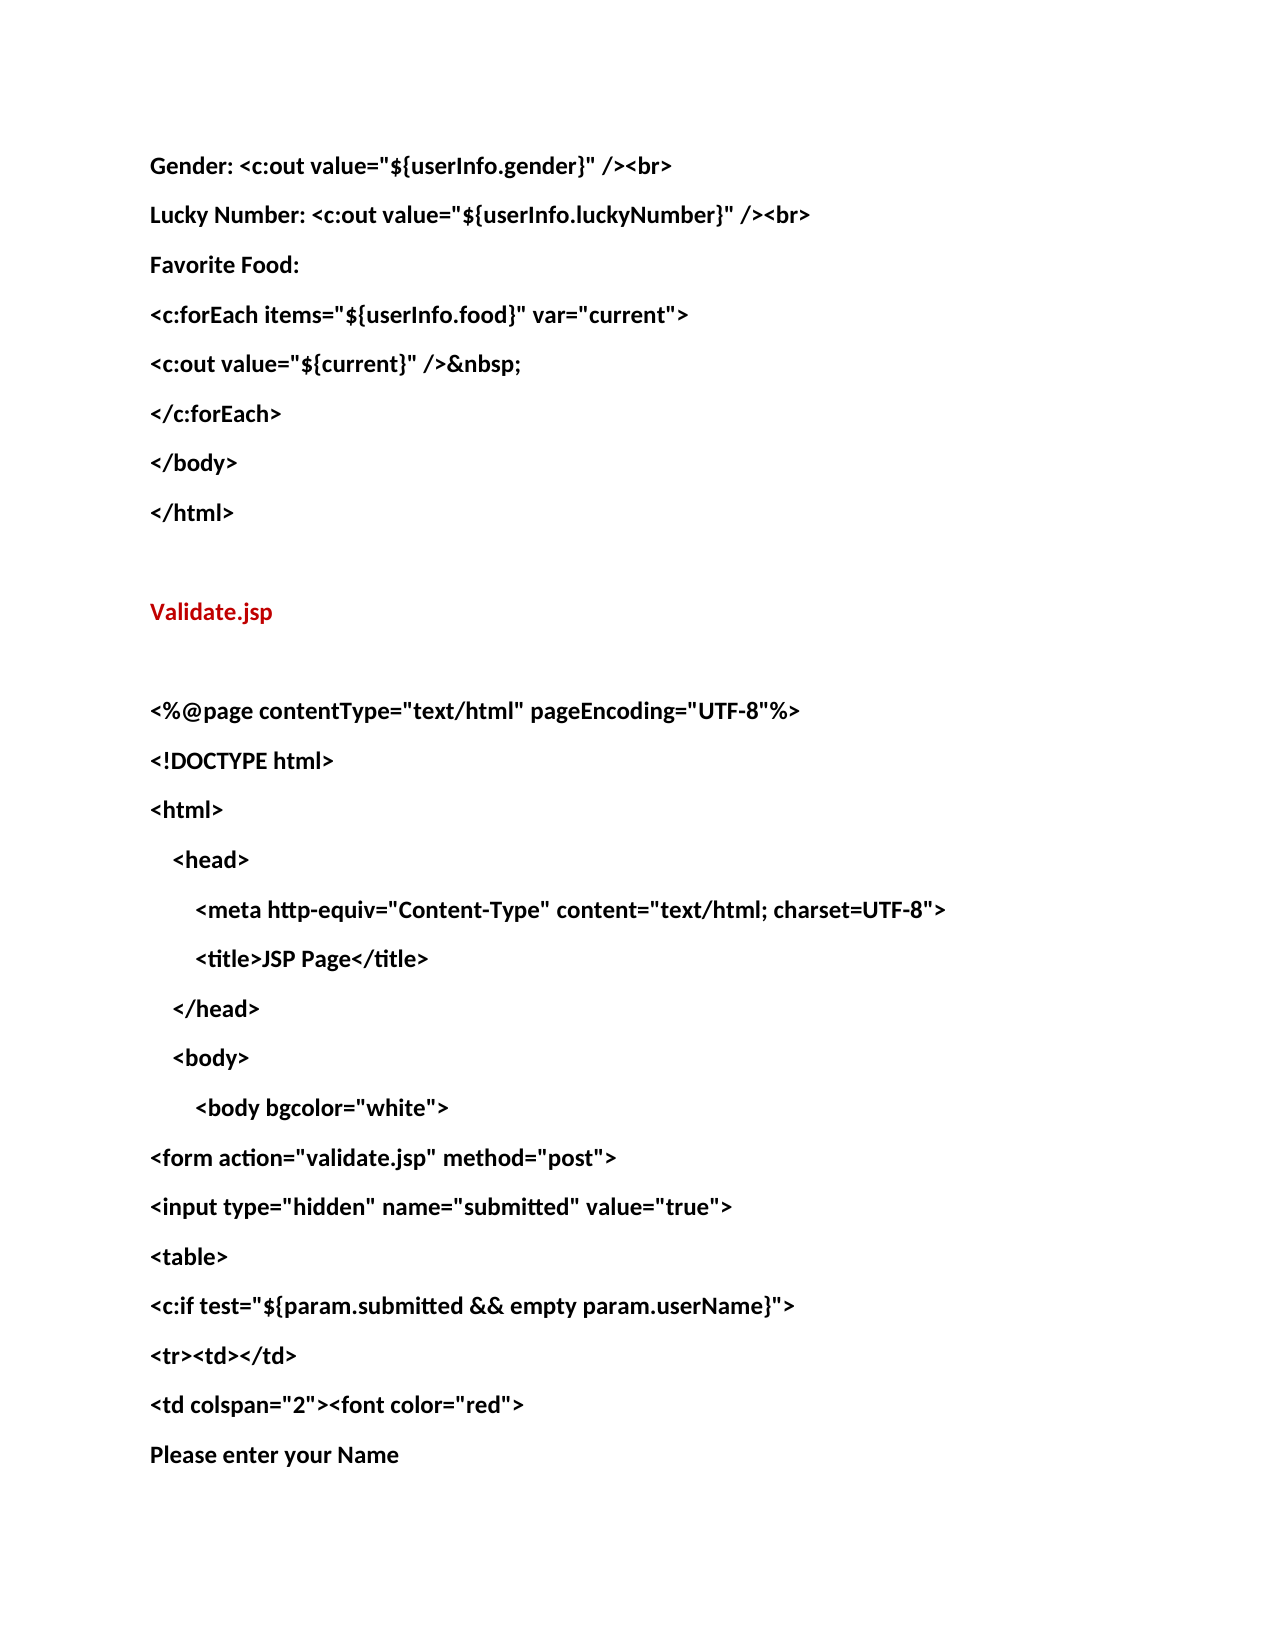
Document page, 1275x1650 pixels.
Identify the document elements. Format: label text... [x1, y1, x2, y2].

text <c:out value="${current}" />&nbsp; [150, 348, 1125, 379]
text Gender: <c:out value="${userInfo.gender}" /><br> [150, 150, 1125, 181]
text <head> [150, 844, 1125, 875]
text <body bgcolor="white"> [150, 1092, 1125, 1123]
text <td colspan="2"><font color="red"> [150, 1389, 1125, 1420]
text Validate.jsp [150, 596, 1125, 627]
text <c:if test="${param.submitted && empty param.userName}"> [150, 1290, 1125, 1321]
text <%@page contentType="text/html" pageEncoding="UTF-8"%> [150, 695, 1125, 726]
text </body> [150, 447, 1125, 478]
text <form action="validate.jsp" method="post"> [150, 1142, 1125, 1172]
text <!DOCTYPE html> [150, 745, 1125, 776]
text <c:forEach items="${userInfo.food}" var="current"> [150, 299, 1125, 329]
text <html> [150, 794, 1125, 825]
text </html> [150, 497, 1125, 528]
text Favorite Food: [150, 249, 1125, 280]
text </c:forEach> [150, 398, 1125, 428]
text <meta http-equiv="Content-Type" content="text/html; charset=UTF-8"> [150, 894, 1125, 924]
text <input type="hidden" name="submitted" value="true"> [150, 1191, 1125, 1222]
text Please enter your Name [150, 1439, 1125, 1470]
text </head> [150, 993, 1125, 1023]
text <body> [150, 1042, 1125, 1073]
text <title>JSP Page</title> [150, 943, 1125, 974]
text <tr><td></td> [150, 1340, 1125, 1371]
text Lucky Number: <c:out value="${userInfo.luckyNumber}" /><br> [150, 199, 1125, 230]
text <table> [150, 1241, 1125, 1271]
